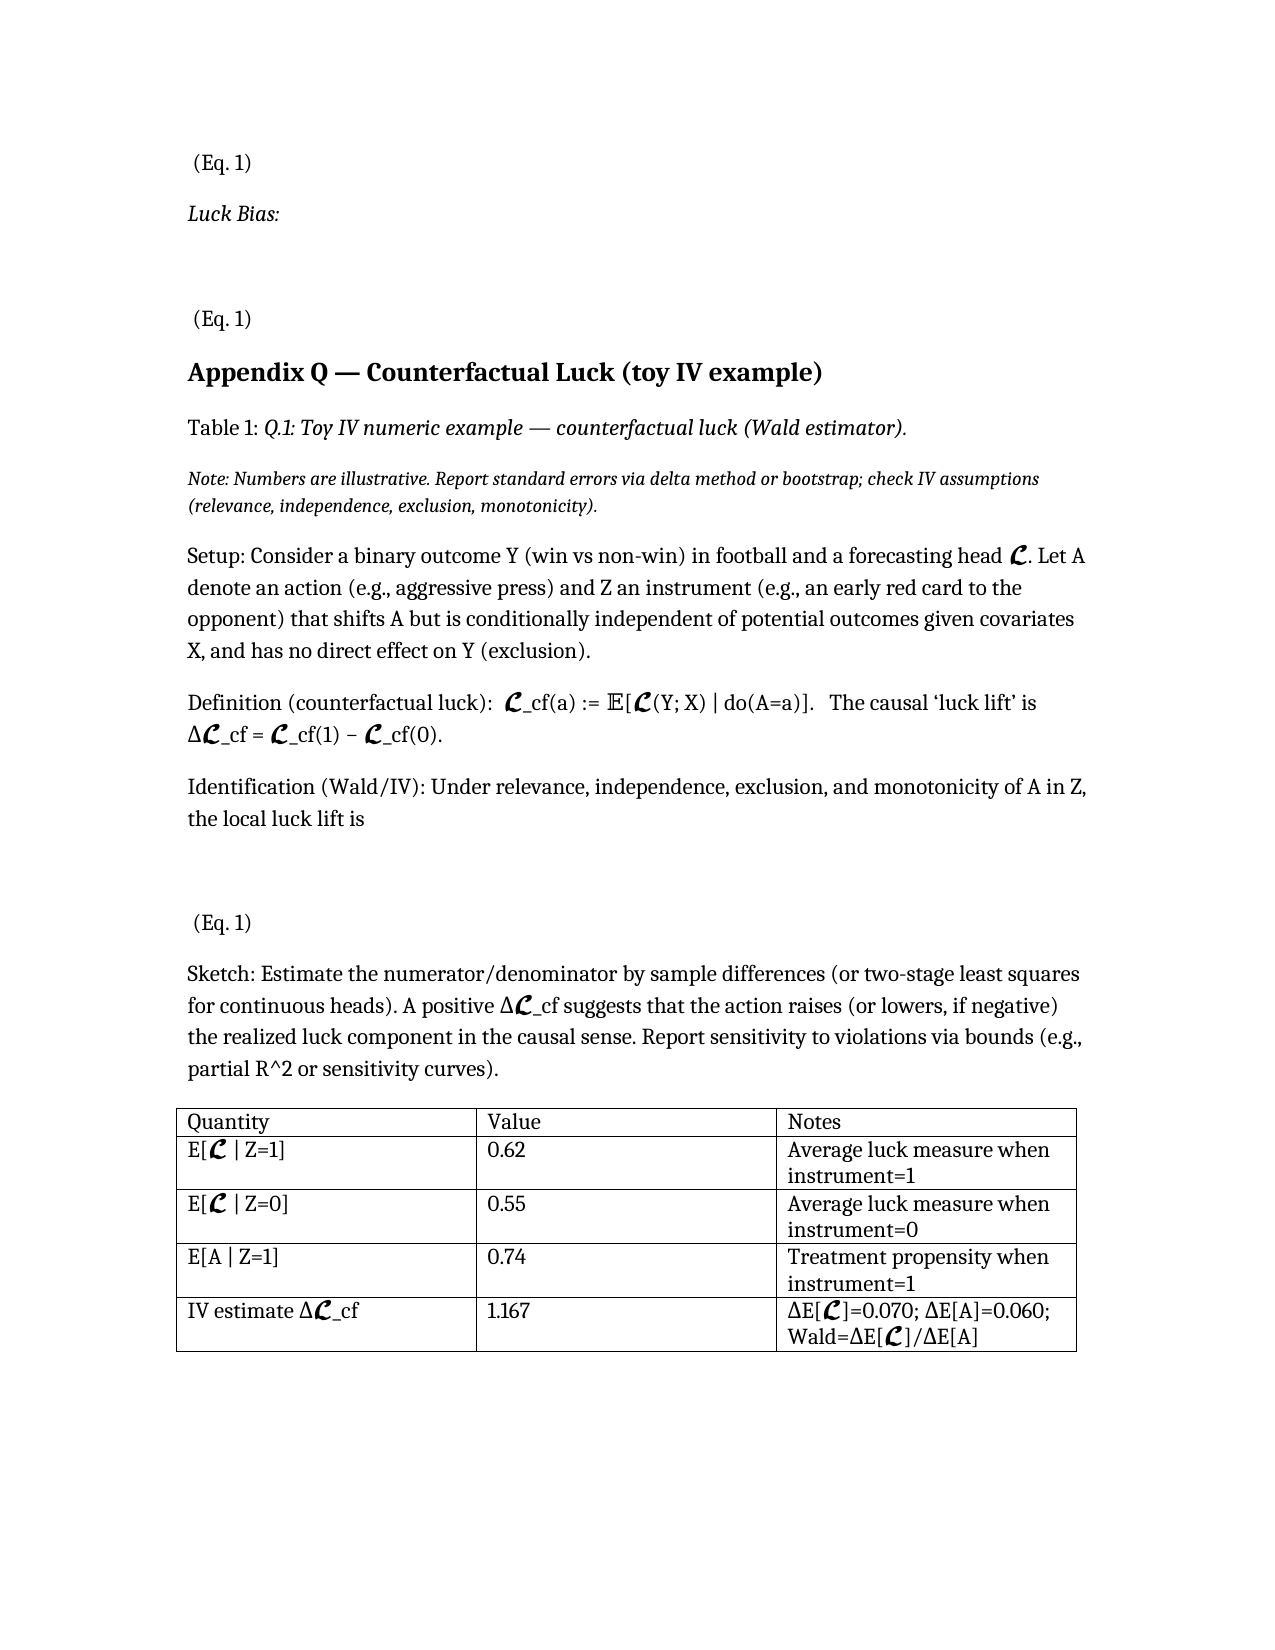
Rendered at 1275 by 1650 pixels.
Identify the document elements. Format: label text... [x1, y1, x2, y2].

text Note: Numbers are illustrative. Report standard errors via delta method or bootstrap; check IV assumptions (relevance, independence, exclusion, monotonicity). [187, 467, 1087, 517]
text Definition (counterfactual luck): 𝓛_cf(a) := 𝔼[𝓛(Y; X) | do(A=a)]. The causal ‘luck lift’ is Δ𝓛_cf = 𝓛_cf(1) − 𝓛_cf(0). [187, 690, 1087, 748]
table_cell 0.74 [477, 1244, 776, 1297]
table_cell 1.167 [477, 1298, 776, 1351]
table_cell IV estimate Δ𝓛_cf [177, 1298, 476, 1351]
table_header Value [477, 1109, 776, 1136]
table_cell 0.62 [477, 1137, 776, 1189]
table_cell ΔE[𝓛]=0.070; ΔE[A]=0.060; Wald=ΔE[𝓛]/ΔE[A] [777, 1298, 1076, 1351]
table_cell E[𝓛 | Z=1] [177, 1137, 476, 1189]
text Appendix Q — Counterfactual Luck (toy IV example) [187, 357, 1087, 388]
table_cell Average luck measure when instrument=1 [777, 1137, 1076, 1189]
table_cell E[A | Z=1] [177, 1244, 476, 1297]
text Identification (Wald/IV): Under relevance, independence, exclusion, and monotonicity of A in Z, the local luck lift is [187, 774, 1087, 832]
text Setup: Consider a binary outcome Y (win vs non-win) in football and a forecasting head 𝓛. Let A denote an action (e.g., aggressive press) and Z an instrument (e.g., an early red card to the opponent) that shifts A but is conditionally independent of potential outcomes given covariates X, and has no direct effect on Y (exclusion). [187, 543, 1087, 664]
table_header Notes [777, 1109, 1076, 1136]
table_cell 0.55 [477, 1190, 776, 1243]
table_cell Treatment propensity when instrument=1 [777, 1244, 1076, 1297]
text Sketch: Estimate the numerator/denominator by sample differences (or two-stage least squares for continuous heads). A positive Δ𝓛_cf suggests that the action raises (or lowers, if negative) the realized luck component in the causal sense. Report sensitivity to violations via bounds (e.g., partial R^2 or sensitivity curves). [187, 961, 1087, 1082]
table_header Quantity [177, 1109, 476, 1136]
text Luck Bias: [187, 201, 1087, 227]
table_cell E[𝓛 | Z=0] [177, 1190, 476, 1243]
table_cell Average luck measure when instrument=0 [777, 1190, 1076, 1243]
